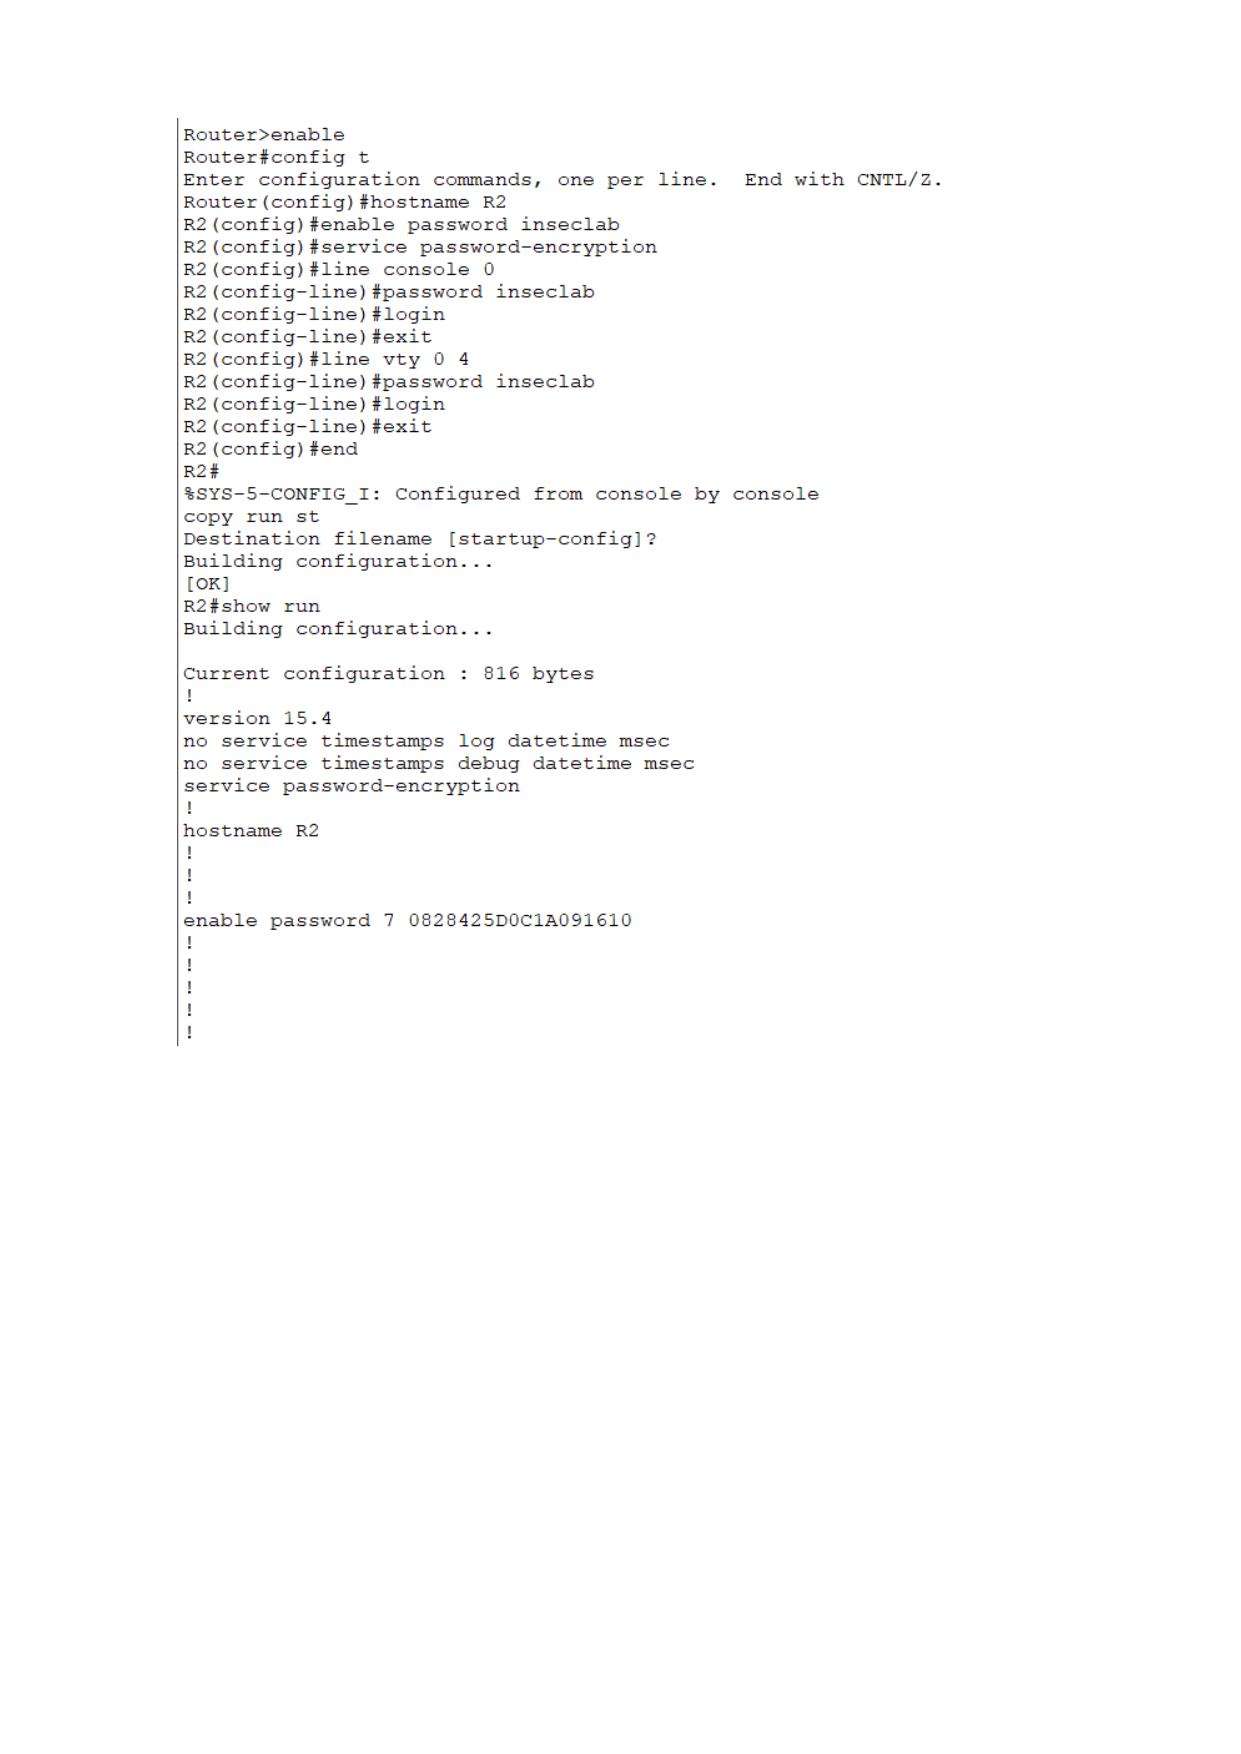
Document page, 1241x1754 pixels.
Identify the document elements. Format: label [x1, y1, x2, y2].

picture [177, 118, 1123, 1046]
